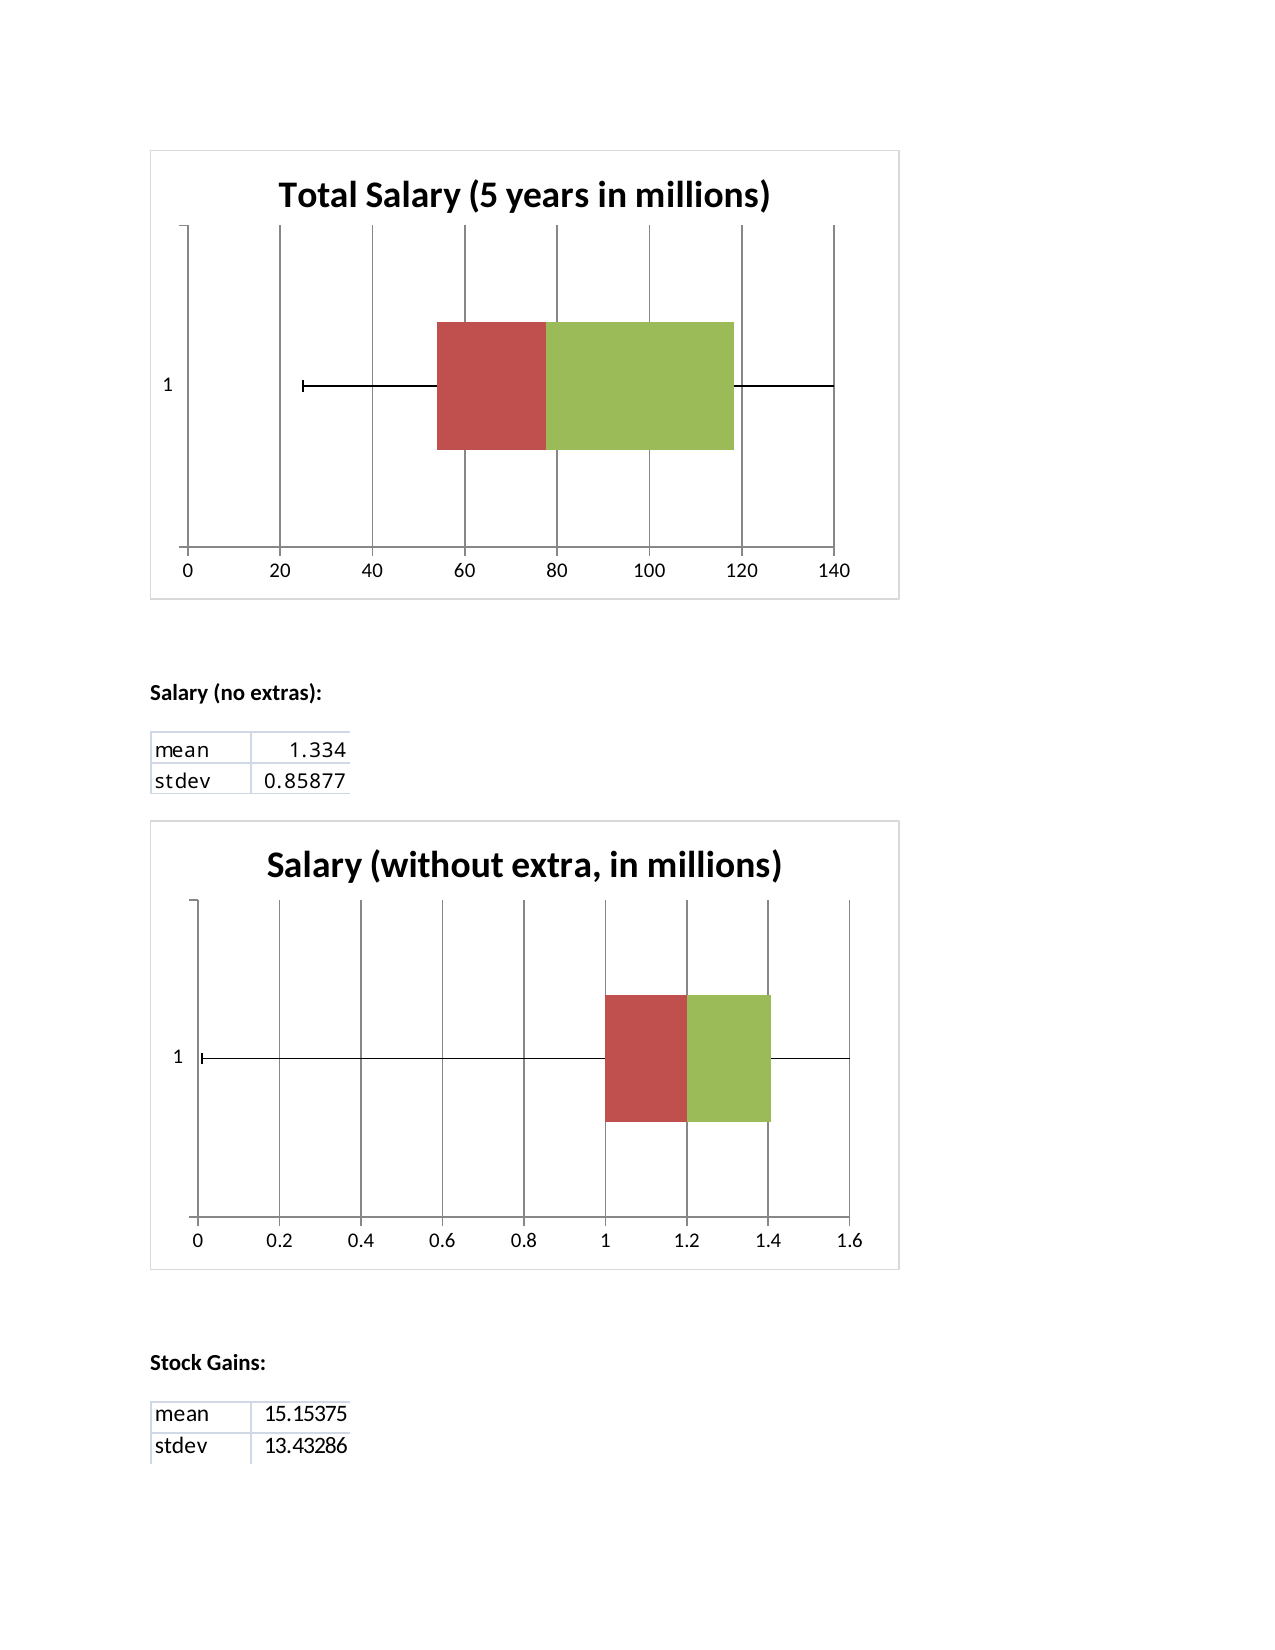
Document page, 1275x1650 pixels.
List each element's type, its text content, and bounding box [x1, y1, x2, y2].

text Salary (no extras): [150, 678, 1125, 706]
text Stock Gains: [150, 1348, 1125, 1376]
